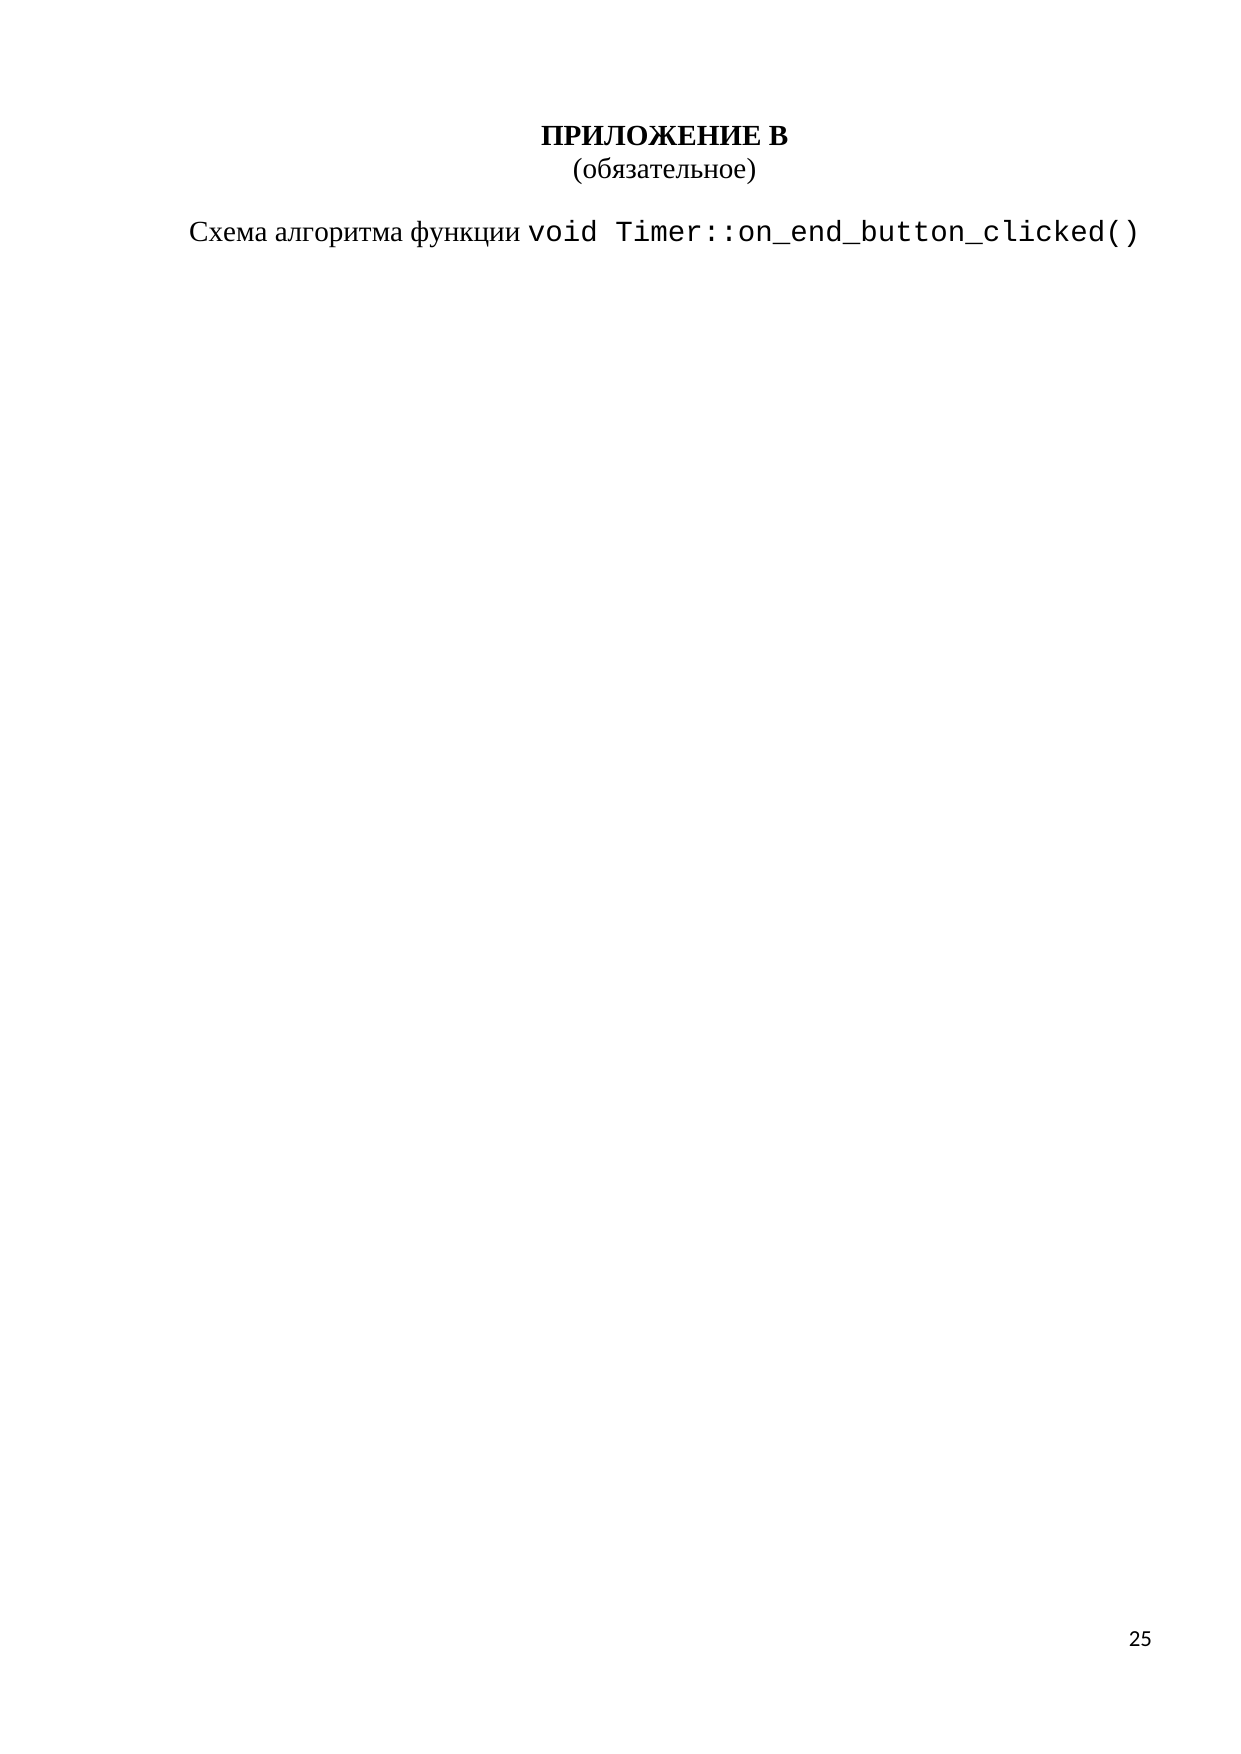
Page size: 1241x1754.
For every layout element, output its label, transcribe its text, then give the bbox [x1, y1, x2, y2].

text ПРИЛОЖЕНИЕ В [177, 118, 1152, 152]
text (обязательное) [177, 152, 1152, 185]
text Схема алгоритма функции void Timer::on_end_button_clicked() [177, 214, 1152, 250]
